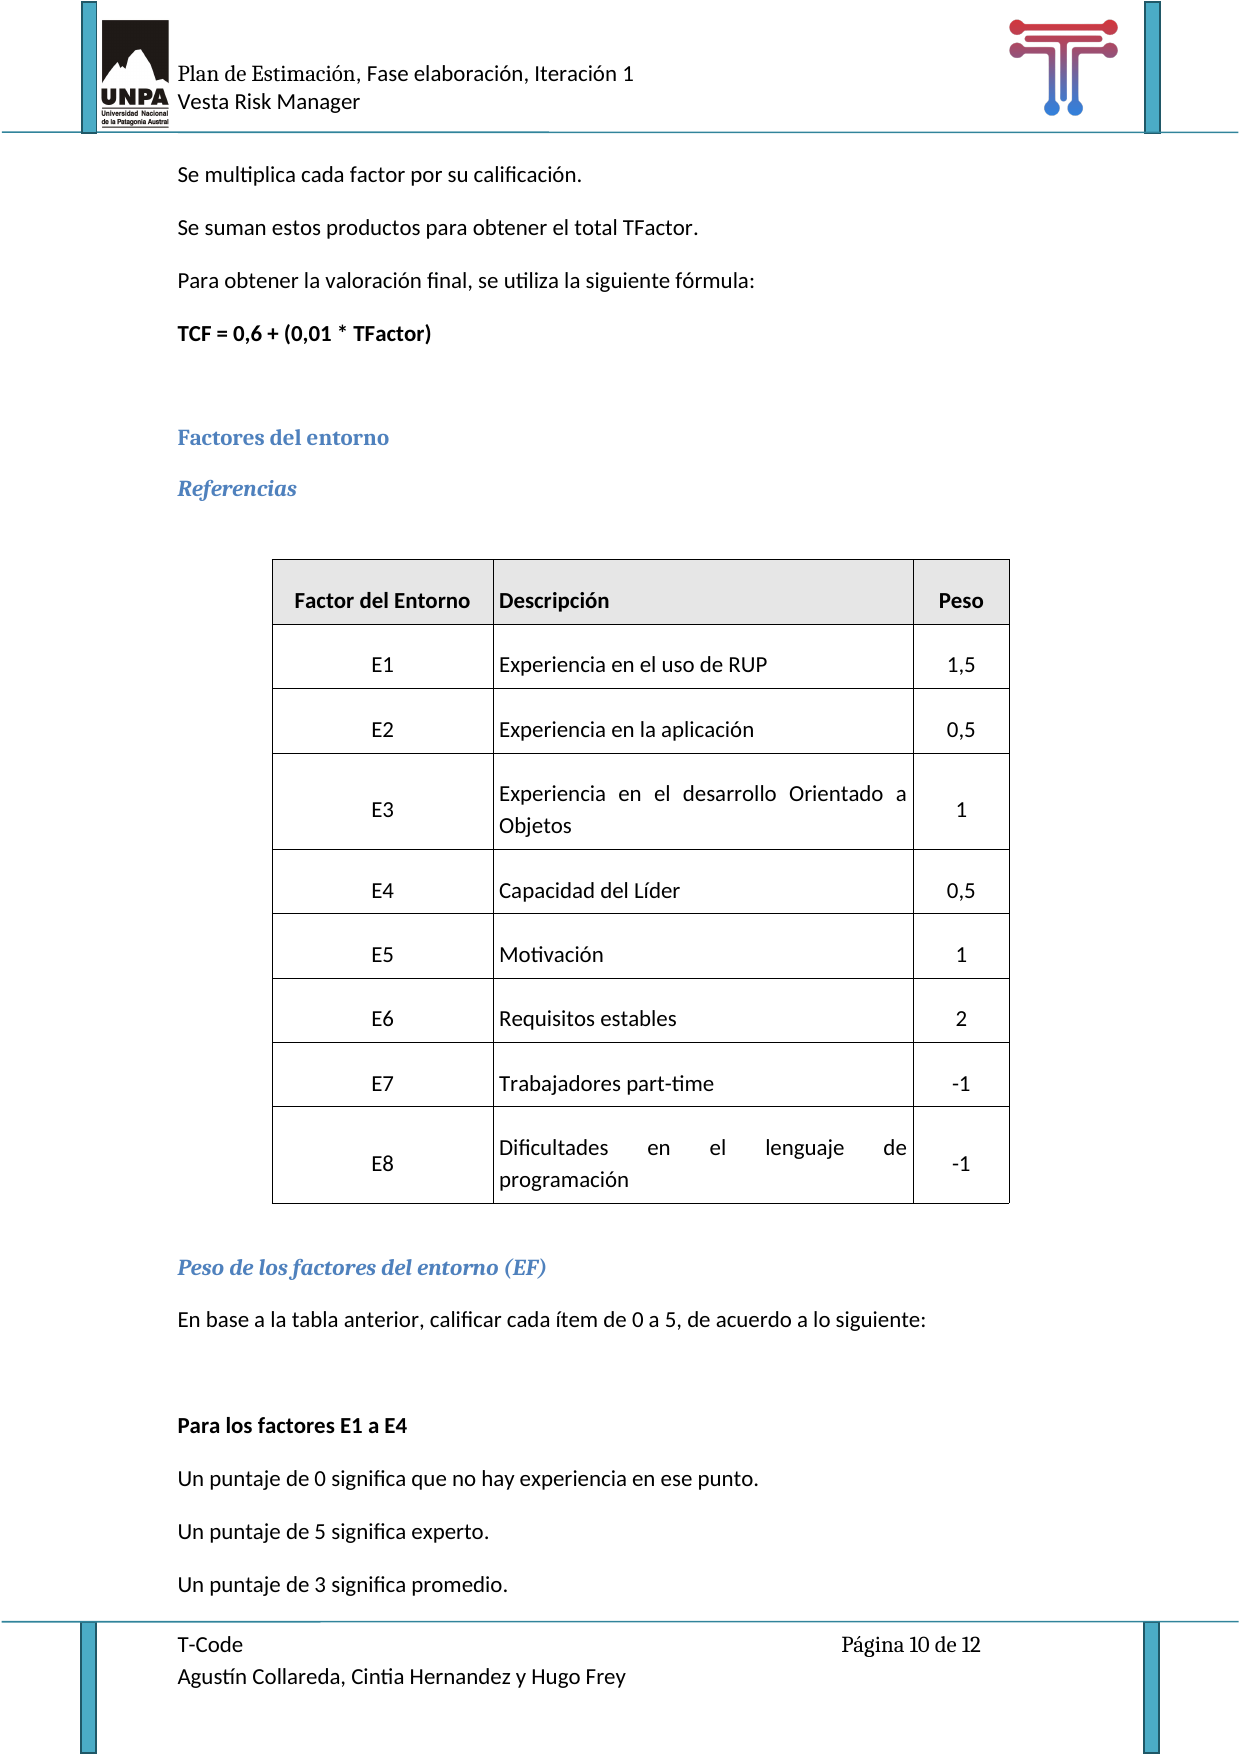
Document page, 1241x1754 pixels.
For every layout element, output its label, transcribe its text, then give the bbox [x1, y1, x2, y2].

table_cell 1 [914, 754, 1009, 849]
text Se suman estos productos para obtener el total TFactor. [177, 213, 1063, 241]
table_cell Capacidad del Líder [494, 850, 913, 913]
text En base a la tabla anterior, calificar cada ítem de 0 a 5, de acuerdo a lo siguiente: [177, 1305, 1063, 1333]
table_cell E1 [273, 625, 493, 688]
table_cell 1,5 [914, 625, 1009, 688]
table_cell 0,5 [914, 850, 1009, 913]
table_cell E4 [273, 850, 493, 913]
table_cell E7 [273, 1043, 493, 1106]
table_header Peso [914, 560, 1009, 624]
picture [1008, 16, 1118, 118]
table_cell Experiencia en el uso de RUP [494, 625, 913, 688]
text Para obtener la valoración final, se utiliza la siguiente fórmula: [177, 266, 1063, 294]
table_cell 2 [914, 979, 1009, 1042]
table_cell E2 [273, 689, 493, 752]
table_cell Experiencia en la aplicación [494, 689, 913, 752]
table_cell E8 [273, 1107, 493, 1203]
text TCF = 0,6 + (0,01 * TFactor) [177, 319, 1063, 347]
text Un puntaje de 3 significa promedio. [177, 1570, 1063, 1598]
text Peso de los factores del entorno (EF) [177, 1224, 1063, 1281]
table_cell -1 [914, 1043, 1009, 1106]
table_cell Dificultades en el lenguaje de programación [494, 1107, 913, 1203]
table_cell E5 [273, 914, 493, 978]
table_cell -1 [914, 1107, 1009, 1203]
table_cell Requisitos estables [494, 979, 913, 1042]
table_cell E6 [273, 979, 493, 1042]
table_cell 1 [914, 914, 1009, 978]
text Un puntaje de 0 significa que no hay experiencia en ese punto. [177, 1464, 1063, 1492]
table_cell E3 [273, 754, 493, 849]
table_cell Trabajadores part-time [494, 1043, 913, 1106]
table_cell Motivación [494, 914, 913, 978]
table_cell Experiencia en el desarrollo Orientado a Objetos [494, 754, 913, 849]
text Se multiplica cada factor por su calificación. [177, 160, 1063, 188]
table_cell 0,5 [914, 689, 1009, 752]
text Para los factores E1 a E4 [177, 1411, 1063, 1439]
table_header Descripción [494, 560, 913, 624]
text Un puntaje de 5 significa experto. [177, 1517, 1063, 1545]
text Referencias [177, 476, 1063, 502]
table_header Factor del Entorno [273, 560, 493, 624]
picture [100, 18, 170, 129]
text Factores del entorno [177, 425, 1063, 451]
